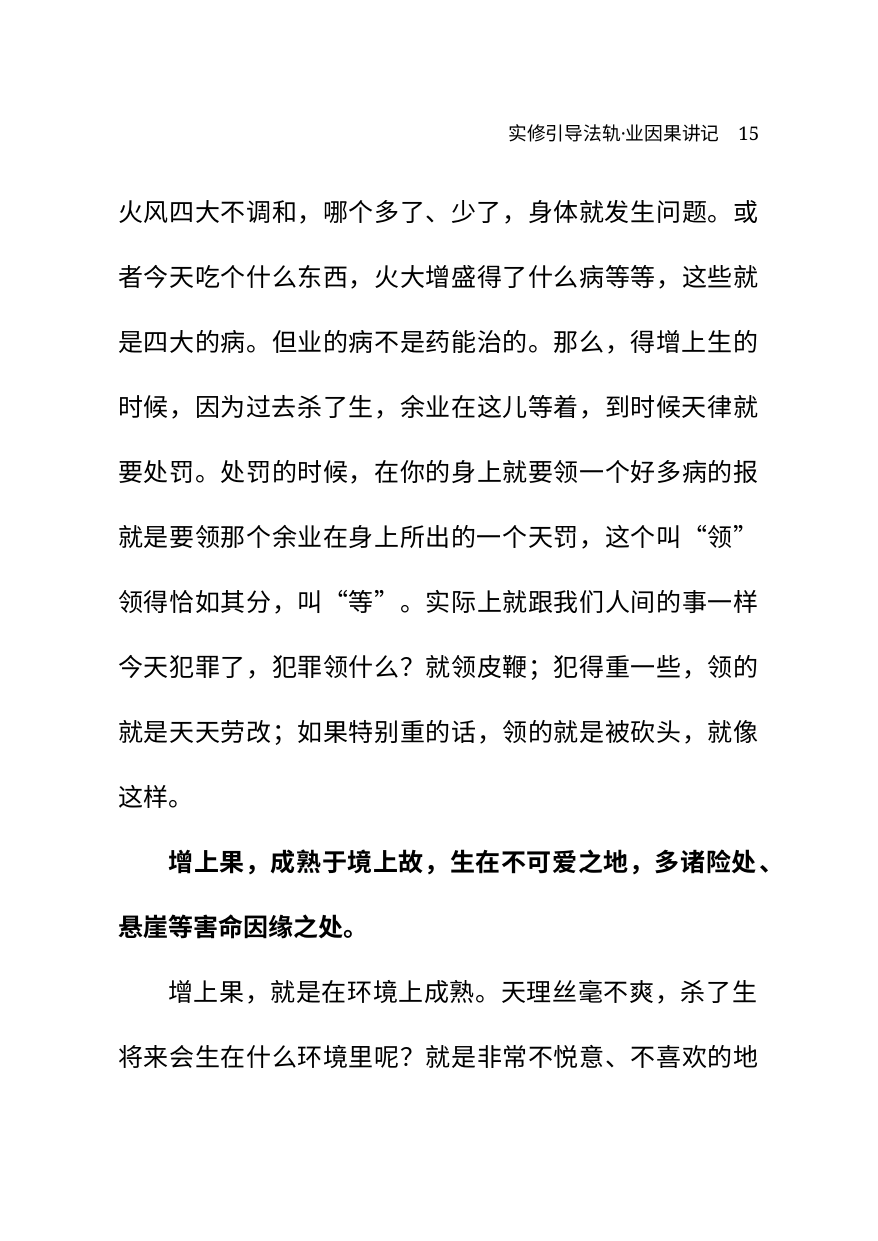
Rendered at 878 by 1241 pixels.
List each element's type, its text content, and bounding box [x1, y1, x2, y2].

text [118, 178, 759, 828]
text 增上果，成熟于境上故，生在不可爱之地，多诸险处、悬崖等害命因缘之处。 [118, 828, 759, 958]
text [118, 958, 759, 1088]
